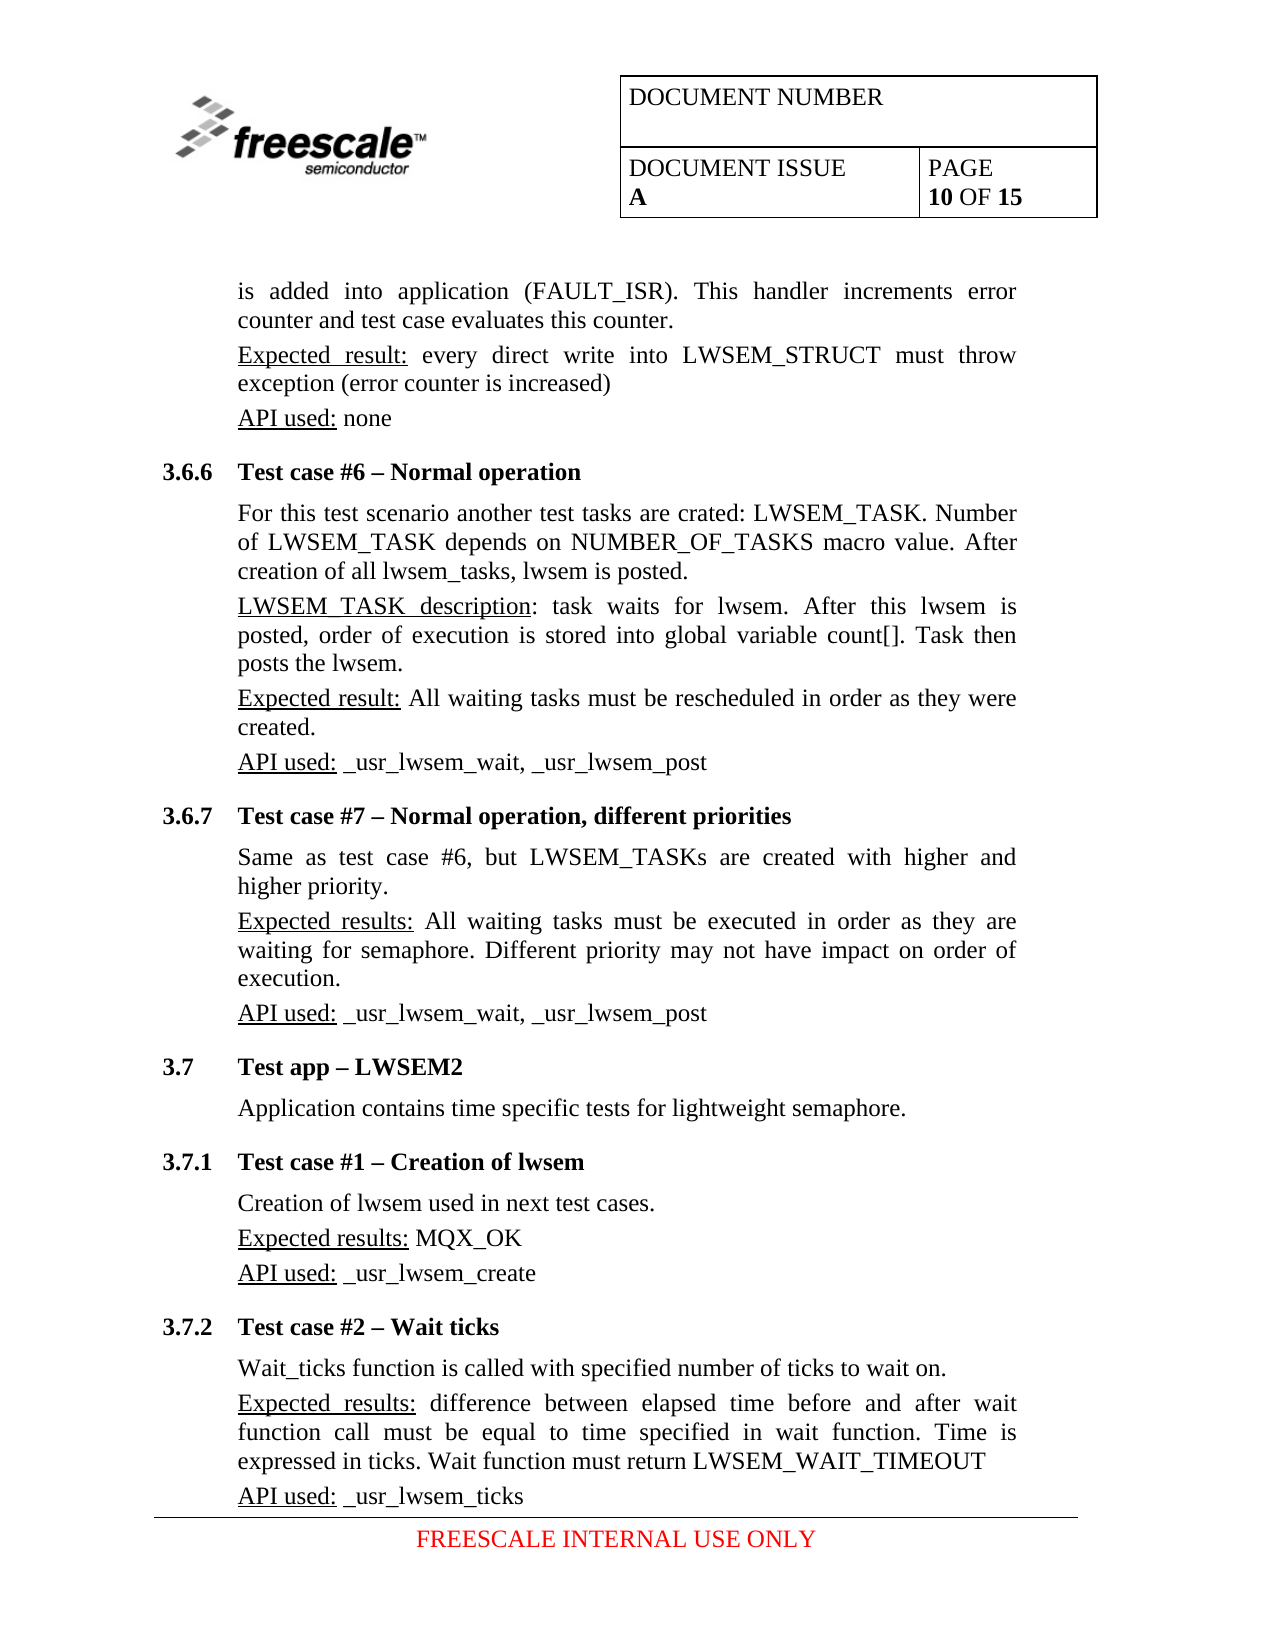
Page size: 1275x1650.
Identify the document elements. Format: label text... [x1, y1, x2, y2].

picture [162, 82, 433, 188]
text API used: _usr_lwsem_wait, _usr_lwsem_post [237, 747, 1018, 776]
text Creation of lwsem used in next test cases. [237, 1188, 1018, 1217]
text For this test scenario another test tasks are crated: LWSEM_TASK. Number of LWSEM_TASK depends on NUMBER_OF_TASKS macro value. After creation of all lwsem_tasks, lwsem is posted. [237, 498, 1018, 585]
text Expected result: All waiting tasks must be rescheduled in order as they were created. [237, 683, 1018, 741]
text Same as test case #6, but LWSEM_TASKs are created with higher and higher priority. [237, 842, 1018, 900]
subtitle Test case #1 – Creation of lwsem [162, 1147, 1093, 1176]
text Wait_ticks function is called with specified number of ticks to wait on. [237, 1353, 1018, 1382]
text LWSEM_TASK description: task waits for lwsem. After this lwsem is posted, order of execution is stored into global variable count[]. Task then posts the lwsem. [237, 591, 1018, 677]
text Expected results: All waiting tasks must be executed in order as they are waiting for semaphore. Different priority may not have impact on order of execution. [237, 906, 1018, 992]
text API used: _usr_lwsem_wait, _usr_lwsem_post [237, 998, 1018, 1027]
subtitle Test case #7 – Normal operation, different priorities [162, 801, 1093, 830]
text API used: none [237, 403, 1018, 432]
subtitle Test app – LWSEM2 [162, 1052, 1093, 1081]
text Application contains time specific tests for lightweight semaphore. [237, 1093, 1018, 1122]
text API used: _usr_lwsem_create [237, 1258, 1018, 1287]
subtitle Test case #2 – Wait ticks [162, 1312, 1093, 1341]
text API used: _usr_lwsem_ticks [237, 1481, 1018, 1510]
text Expected result: every direct write into LWSEM_STRUCT must throw exception (error counter is increased) [237, 340, 1018, 397]
text Expected results: difference between elapsed time before and after wait function call must be equal to time specified in wait function. Time is expressed in ticks. Wait function must return LWSEM_WAIT_TIMEOUT [237, 1388, 1018, 1475]
subtitle Test case #6 – Normal operation [162, 457, 1093, 486]
text Expected results: MQX_OK [237, 1223, 1018, 1252]
